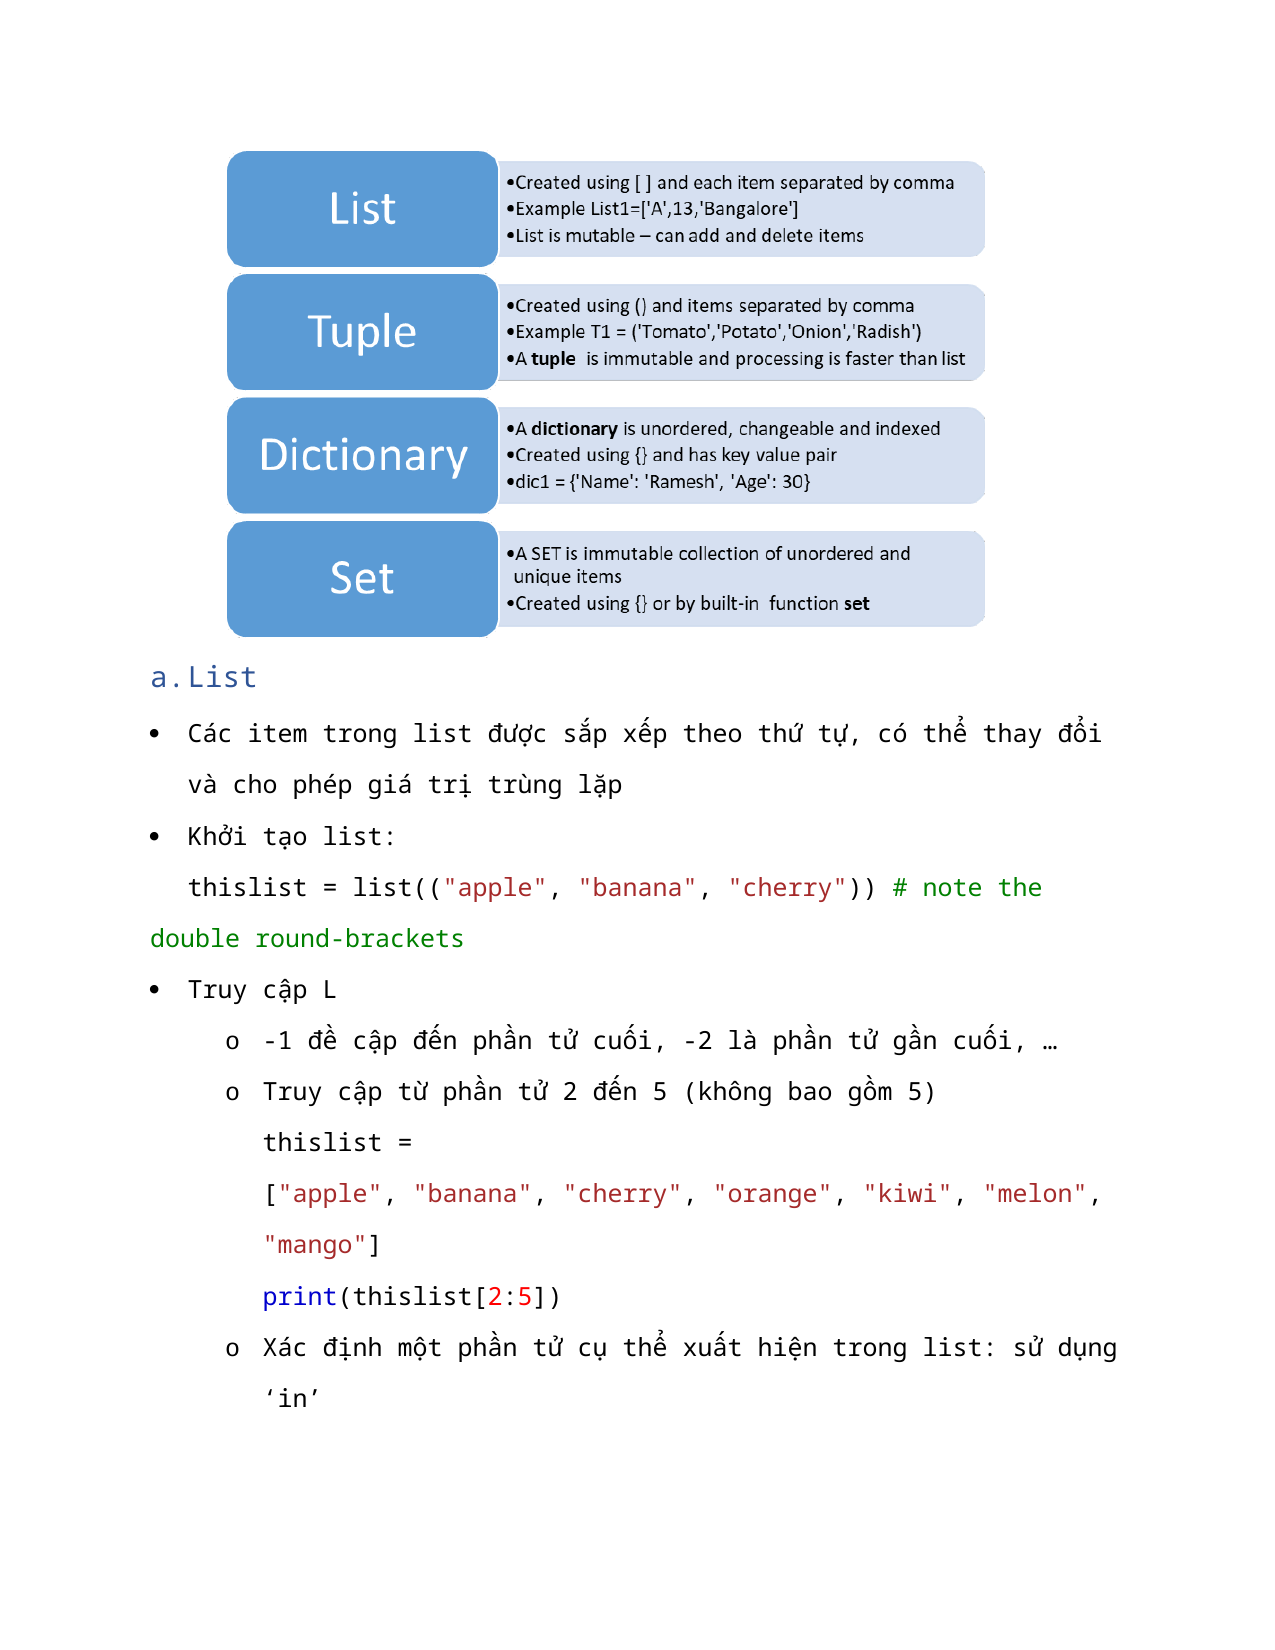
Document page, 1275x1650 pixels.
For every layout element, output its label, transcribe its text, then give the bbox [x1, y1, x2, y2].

picture [225, 150, 985, 638]
list Truy cập từ phần tử 2 đến 5 (không bao gồm 5) [225, 1074, 1125, 1108]
list -1 đề cập đến phần tử cuối, -2 là phần tử gần cuối, … [225, 1022, 1125, 1057]
list thislist = ["apple", "banana", "cherry", "orange", "kiwi", "melon", "mango"] print(thislist[2:5]) [262, 1125, 1125, 1312]
subtitle List [150, 657, 1125, 696]
list Các item trong list được sắp xếp theo thứ tự, có thể thay đổi và cho phép giá trị trùng lặp [150, 716, 1125, 801]
list Khởi tạo list: [150, 818, 1125, 852]
list Xác định một phần tử cụ thể xuất hiện trong list: sử dụng ‘in’ [225, 1329, 1125, 1414]
text thislist = list(("apple", "banana", "cherry")) # note the double round-brackets [150, 869, 1125, 954]
list Truy cập L [150, 971, 1125, 1005]
